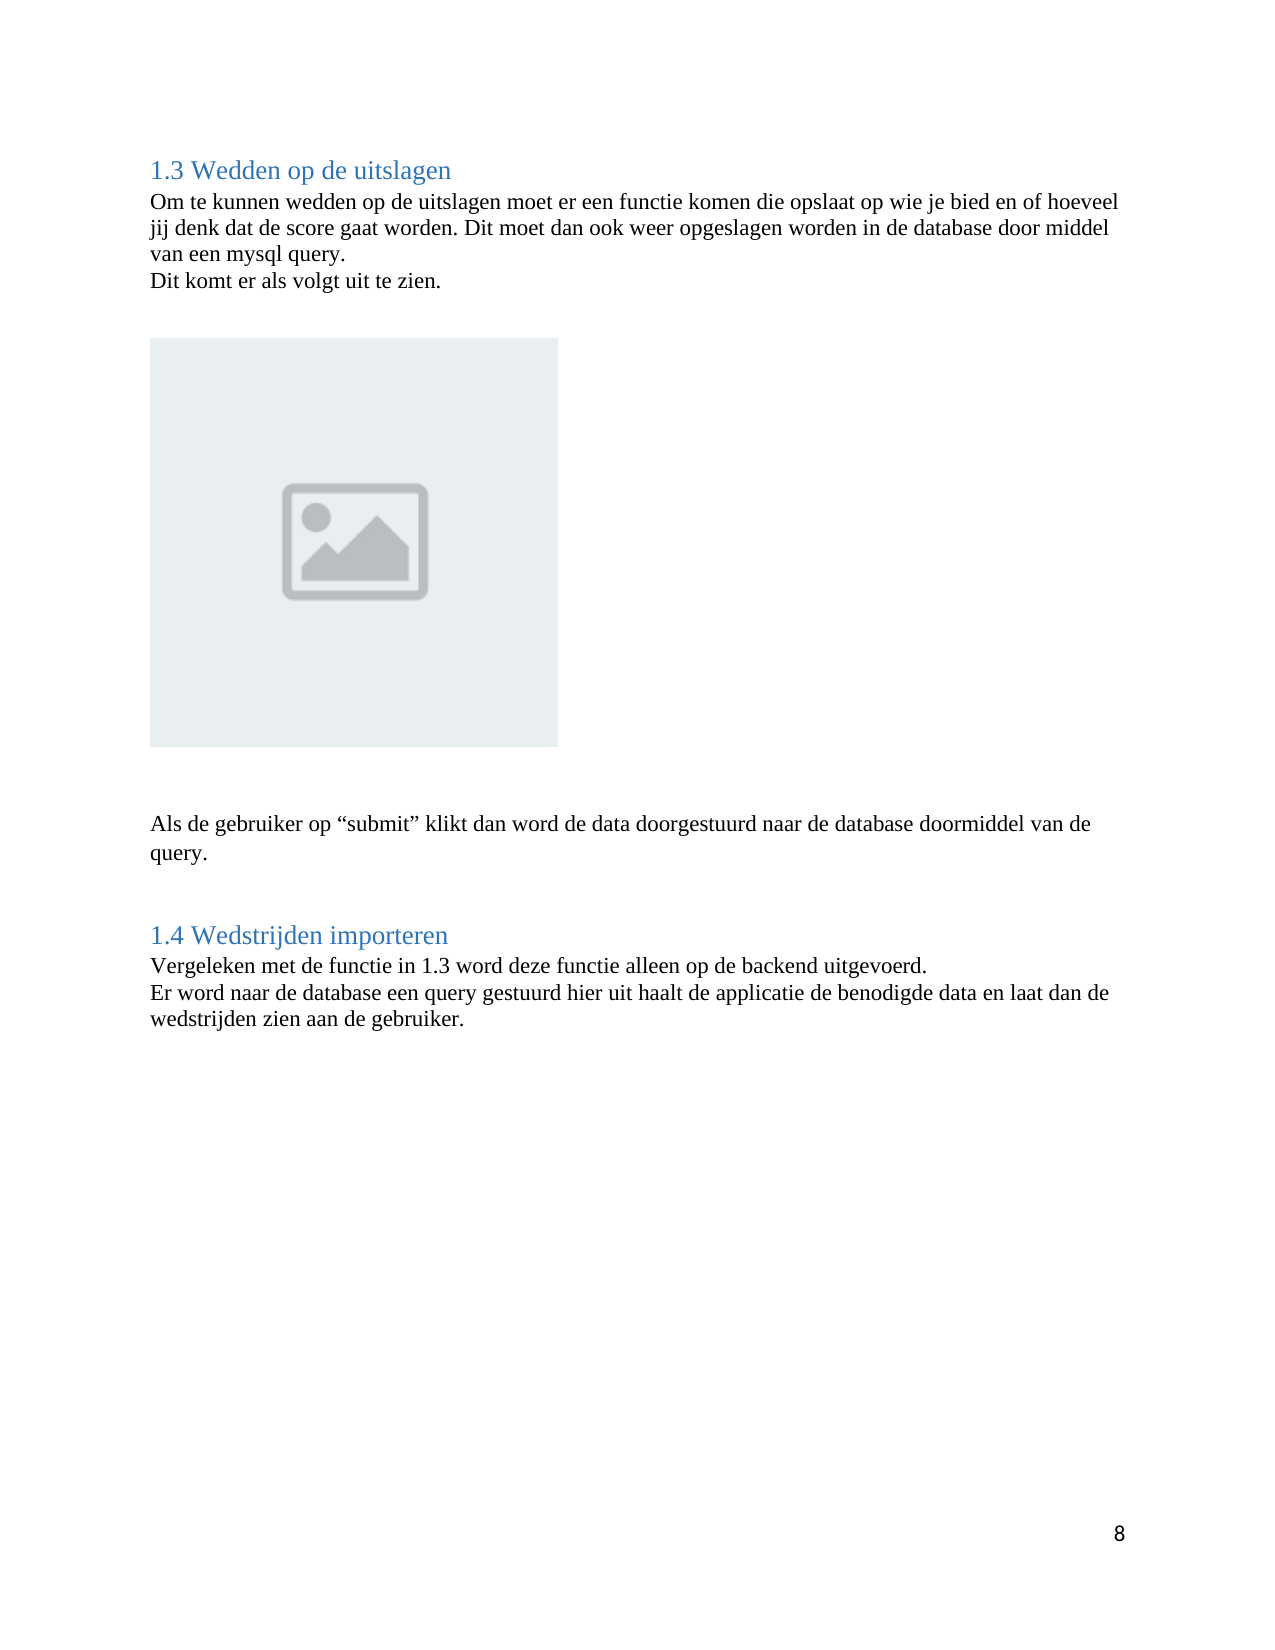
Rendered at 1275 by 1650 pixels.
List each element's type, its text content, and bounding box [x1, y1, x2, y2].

subtitle 1.4 Wedstrijden importeren [150, 919, 1125, 950]
text Er word naar de database een query gestuurd hier uit haalt de applicatie de benodigde data en laat dan de wedstrijden zien aan de gebruiker. [150, 979, 1125, 1032]
text Om te kunnen wedden op de uitslagen moet er een functie komen die opslaat op wie je bied en of hoeveel jij denk dat de score gaat worden. Dit moet dan ook weer opgeslagen worden in de database door middel van een mysql query. [150, 188, 1125, 267]
text Als de gebruiker op “submit” klikt dan word de data doorgestuurd naar de database doormiddel van de query. [150, 810, 1125, 865]
picture [150, 338, 559, 747]
text Dit komt er als volgt uit te zien. [150, 267, 1125, 293]
text Vergeleken met de functie in 1.3 word deze functie alleen op de backend uitgevoerd. [150, 953, 1125, 979]
subtitle 1.3 Wedden op de uitslagen [150, 154, 1125, 185]
